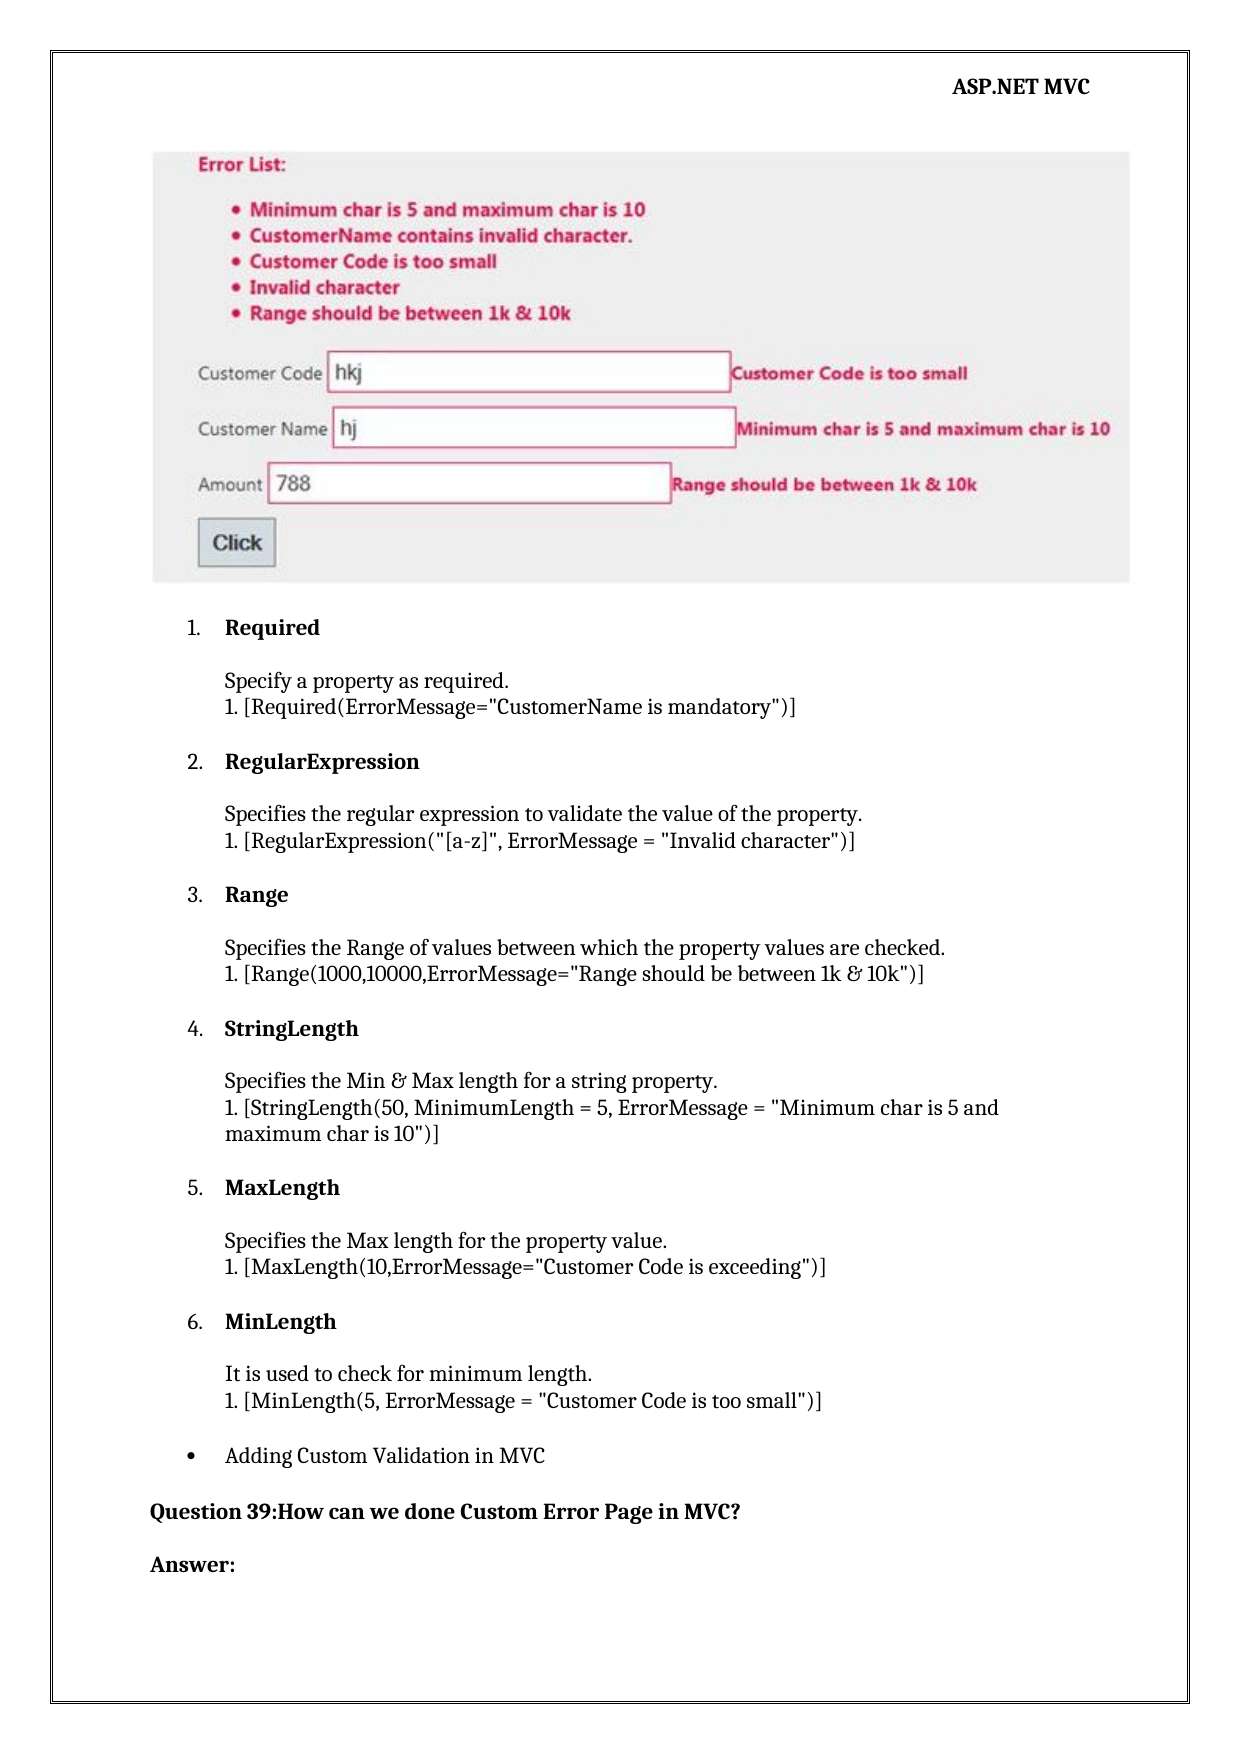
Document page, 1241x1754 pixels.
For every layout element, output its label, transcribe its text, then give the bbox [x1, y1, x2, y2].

list StringLength Specifies the Min & Max length for a string property. 1. [StringLength(50, MinimumLength = 5, ErrorMessage = "Minimum char is 5 and maximum char is 10")] [187, 1015, 1090, 1175]
list Range Specifies the Range of values between which the property values are checked. 1. [Range(1000,10000,ErrorMessage="Range should be between 1k & 10k")] [187, 882, 1090, 1015]
list MaxLength Specifies the Max length for the property value. 1. [MaxLength(10,ErrorMessage="Customer Code is exceeding")] [187, 1175, 1090, 1308]
picture [150, 150, 1133, 586]
list Adding Custom Validation in MVC [187, 1443, 1090, 1469]
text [150, 1499, 1090, 1578]
list RegularExpression Specifies the regular expression to validate the value of the property. 1. [RegularExpression("[a-z]", ErrorMessage = "Invalid character")] [187, 748, 1090, 882]
list Required Specify a property as required. 1. [Required(ErrorMessage="CustomerName is mandatory")] [187, 615, 1090, 748]
list MinLength It is used to check for minimum length. 1. [MinLength(5, ErrorMessage = "Customer Code is too small")] [187, 1308, 1090, 1414]
